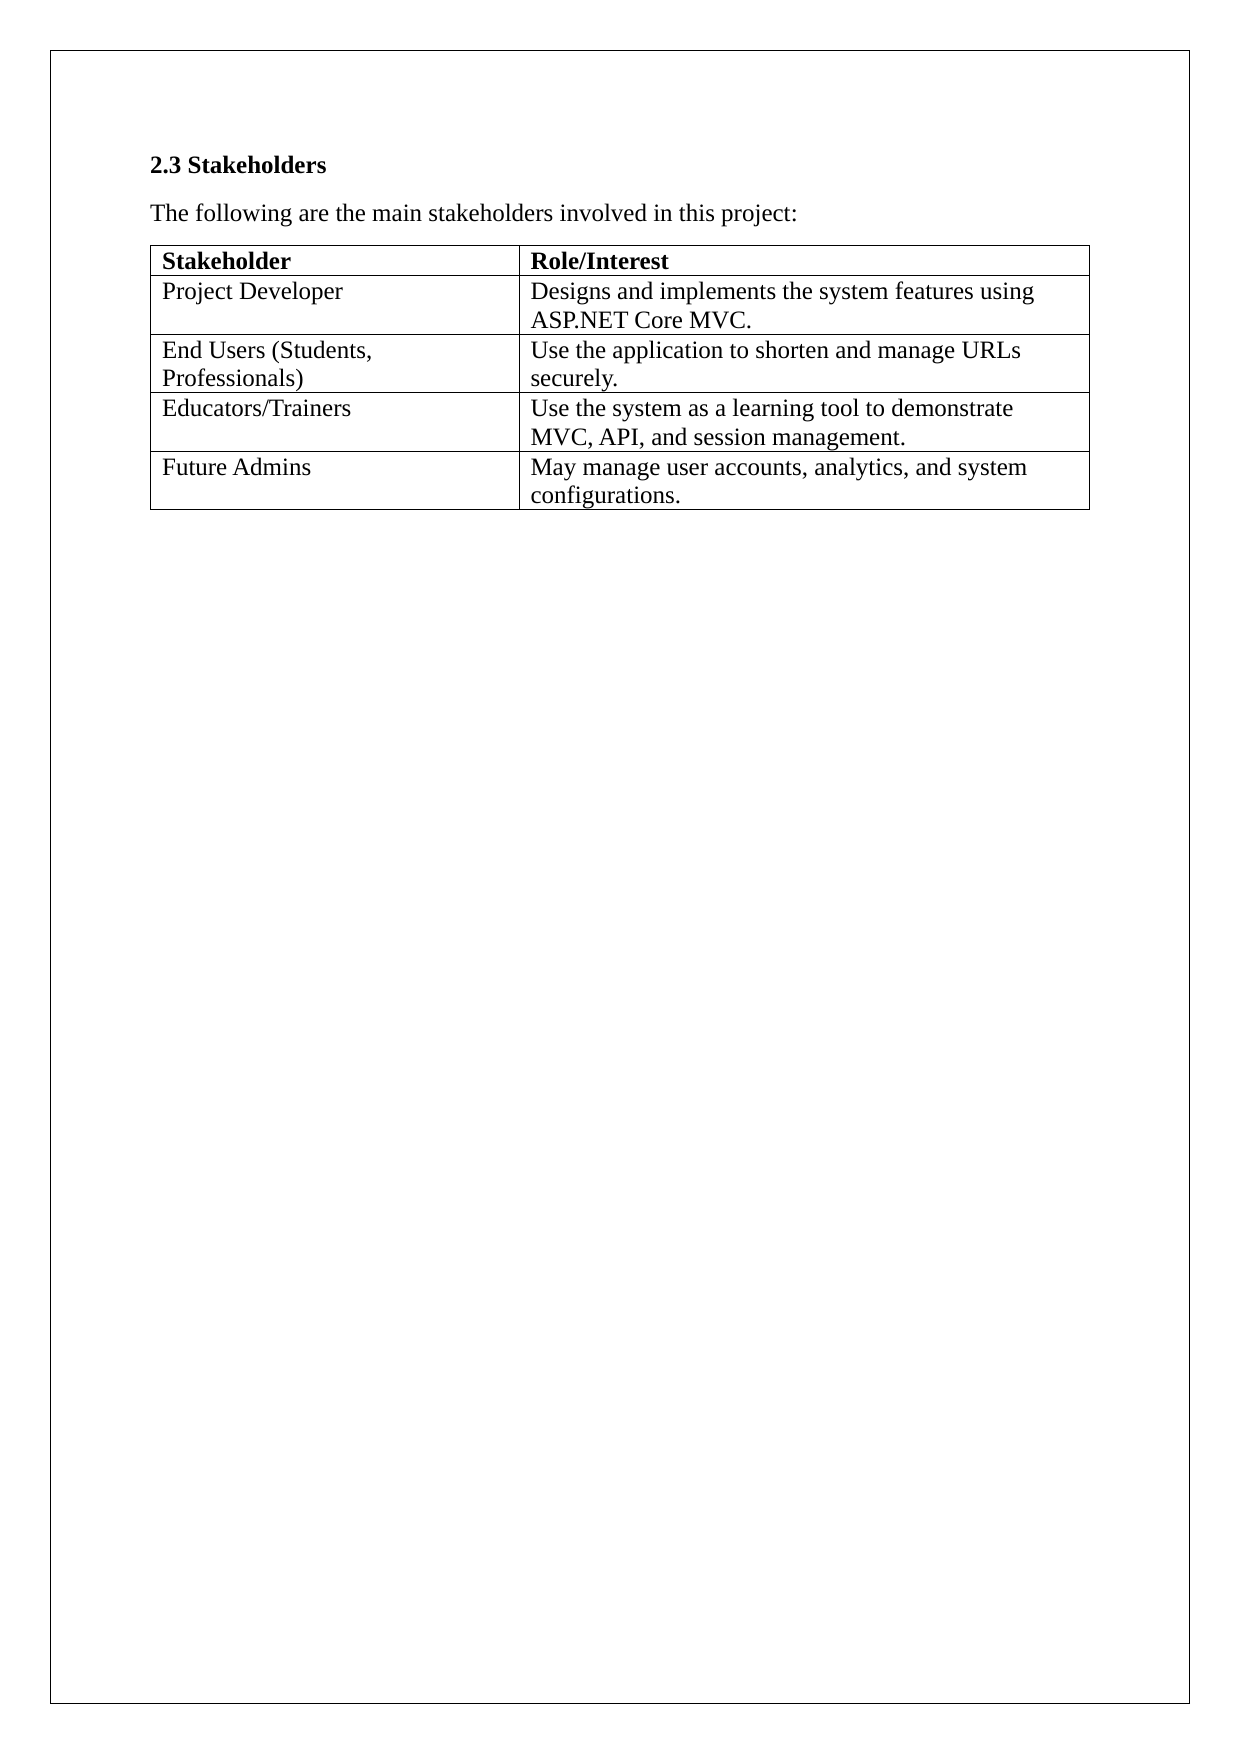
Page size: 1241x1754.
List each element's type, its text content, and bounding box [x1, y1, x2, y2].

text The following are the main stakeholders involved in this project: [150, 198, 1090, 226]
table_cell Future Admins [151, 452, 519, 509]
table_cell Designs and implements the system features using ASP.NET Core MVC. [520, 276, 1089, 334]
table_cell End Users (Students, Professionals) [151, 335, 519, 392]
table_header Stakeholder [151, 246, 519, 275]
text 2.3 Stakeholders [150, 150, 1090, 179]
table_header Role/Interest [520, 246, 1089, 275]
table_cell Project Developer [151, 276, 519, 334]
table_cell Educators/Trainers [151, 393, 519, 451]
table_cell Use the application to shorten and manage URLs securely. [520, 335, 1089, 392]
table_cell May manage user accounts, analytics, and system configurations. [520, 452, 1089, 509]
table_cell Use the system as a learning tool to demonstrate MVC, API, and session management. [520, 393, 1089, 451]
